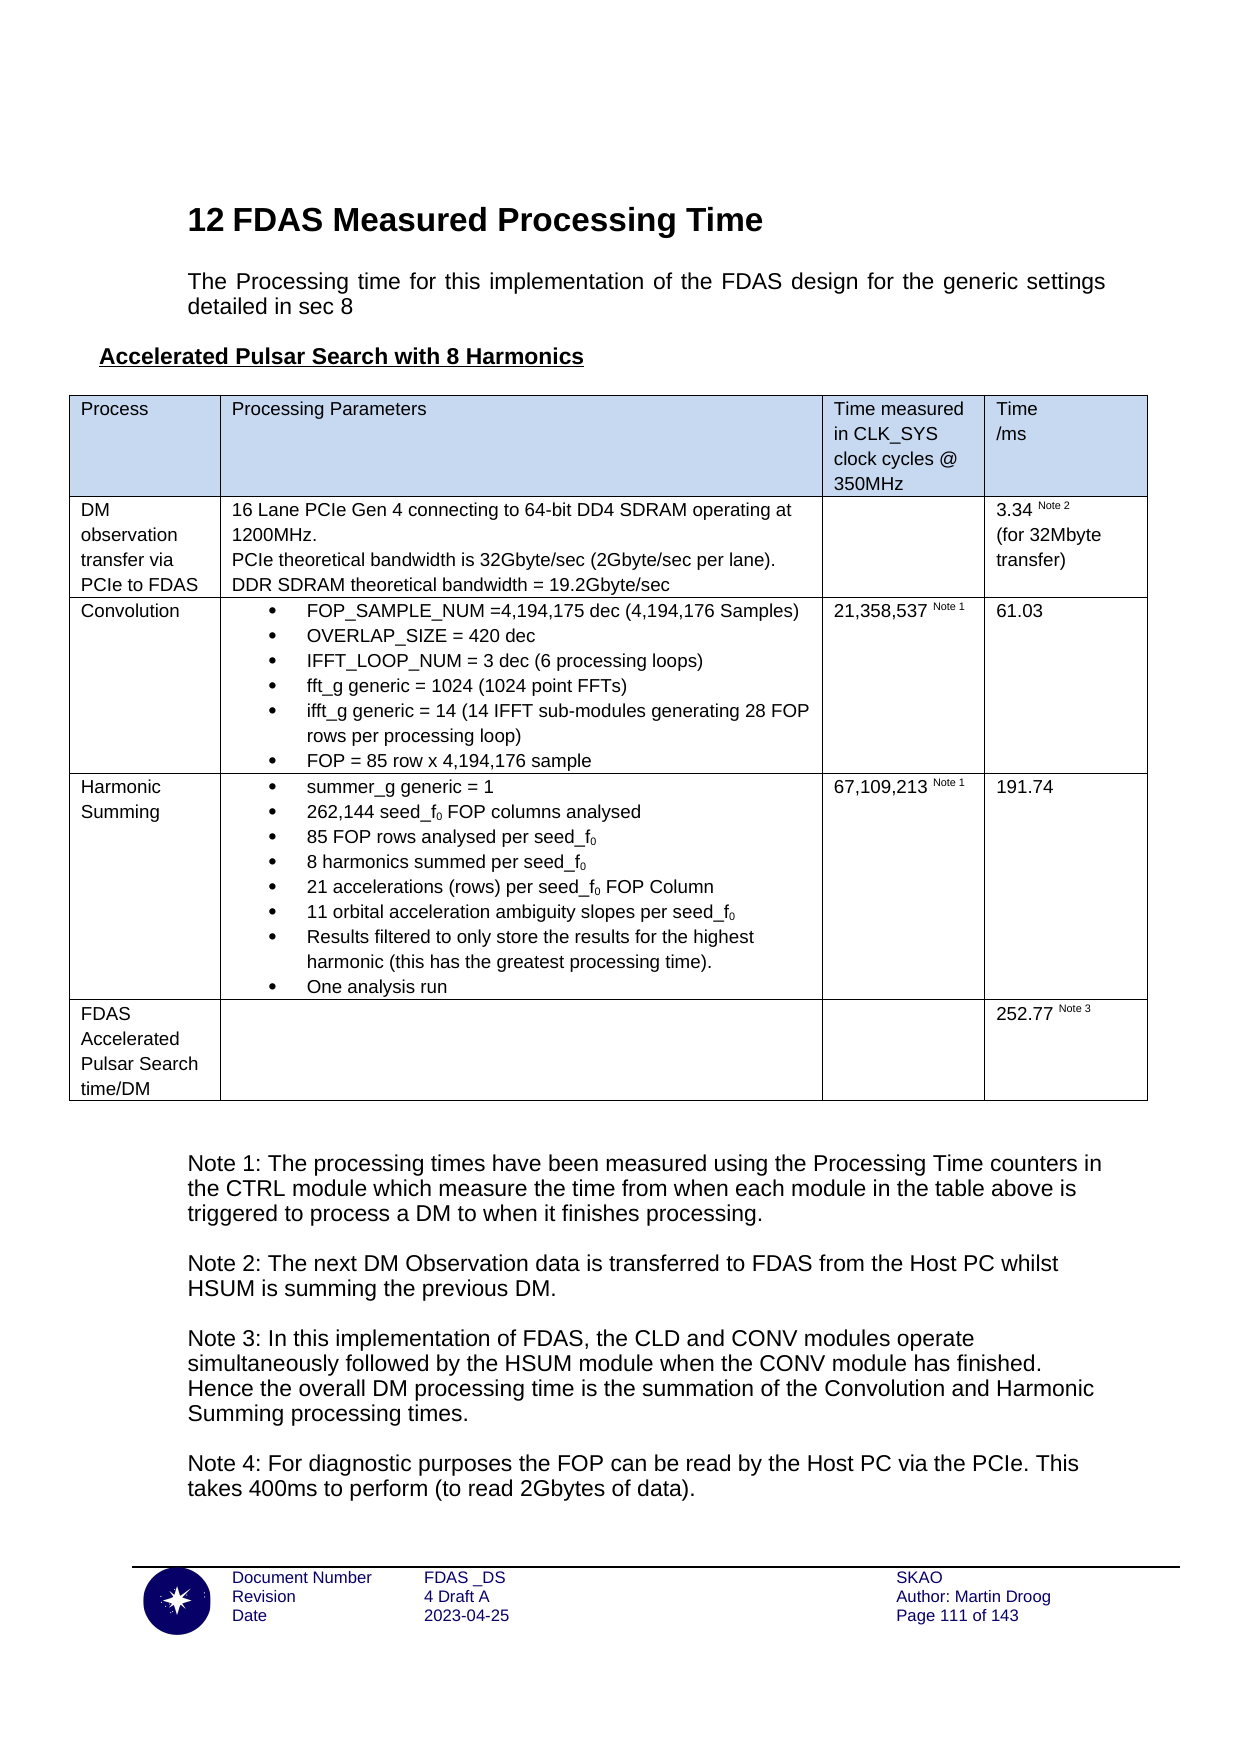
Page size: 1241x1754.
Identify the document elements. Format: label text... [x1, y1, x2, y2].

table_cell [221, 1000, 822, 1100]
text Note 1: The processing times have been measured using the Processing Time counters in the CTRL module which measure the time from when each module in the table above is triggered to process a DM to when it finishes processing. [187, 1151, 1107, 1226]
text Accelerated Pulsar Search with 8 Harmonics [99, 345, 1107, 370]
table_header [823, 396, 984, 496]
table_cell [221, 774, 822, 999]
subtitle FDAS Measured Processing Time [187, 200, 1107, 238]
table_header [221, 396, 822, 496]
text Note 3: In this implementation of FDAS, the CLD and CONV modules operate simultaneously followed by the HSUM module when the CONV module has finished. Hence the overall DM processing time is the summation of the Convolution and Harmonic Summing processing times. [187, 1326, 1107, 1426]
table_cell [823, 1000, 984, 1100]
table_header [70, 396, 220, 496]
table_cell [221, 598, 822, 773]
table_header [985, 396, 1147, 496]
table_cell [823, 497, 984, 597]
picture [143, 1567, 211, 1635]
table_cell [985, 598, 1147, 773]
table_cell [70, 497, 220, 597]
text Note 4: For diagnostic purposes the FOP can be read by the Host PC via the PCIe. This takes 400ms to perform (to read 2Gbytes of data). [187, 1451, 1107, 1501]
text Note 2: The next DM Observation data is transferred to FDAS from the Host PC whilst HSUM is summing the previous DM. [187, 1251, 1107, 1301]
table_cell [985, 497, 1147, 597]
text The Processing time for this implementation of the FDAS design for the generic settings detailed in sec 8 [187, 270, 1107, 320]
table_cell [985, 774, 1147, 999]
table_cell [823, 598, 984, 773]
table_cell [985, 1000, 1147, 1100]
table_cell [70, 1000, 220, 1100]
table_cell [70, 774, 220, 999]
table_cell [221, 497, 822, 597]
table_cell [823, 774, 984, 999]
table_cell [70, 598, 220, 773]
